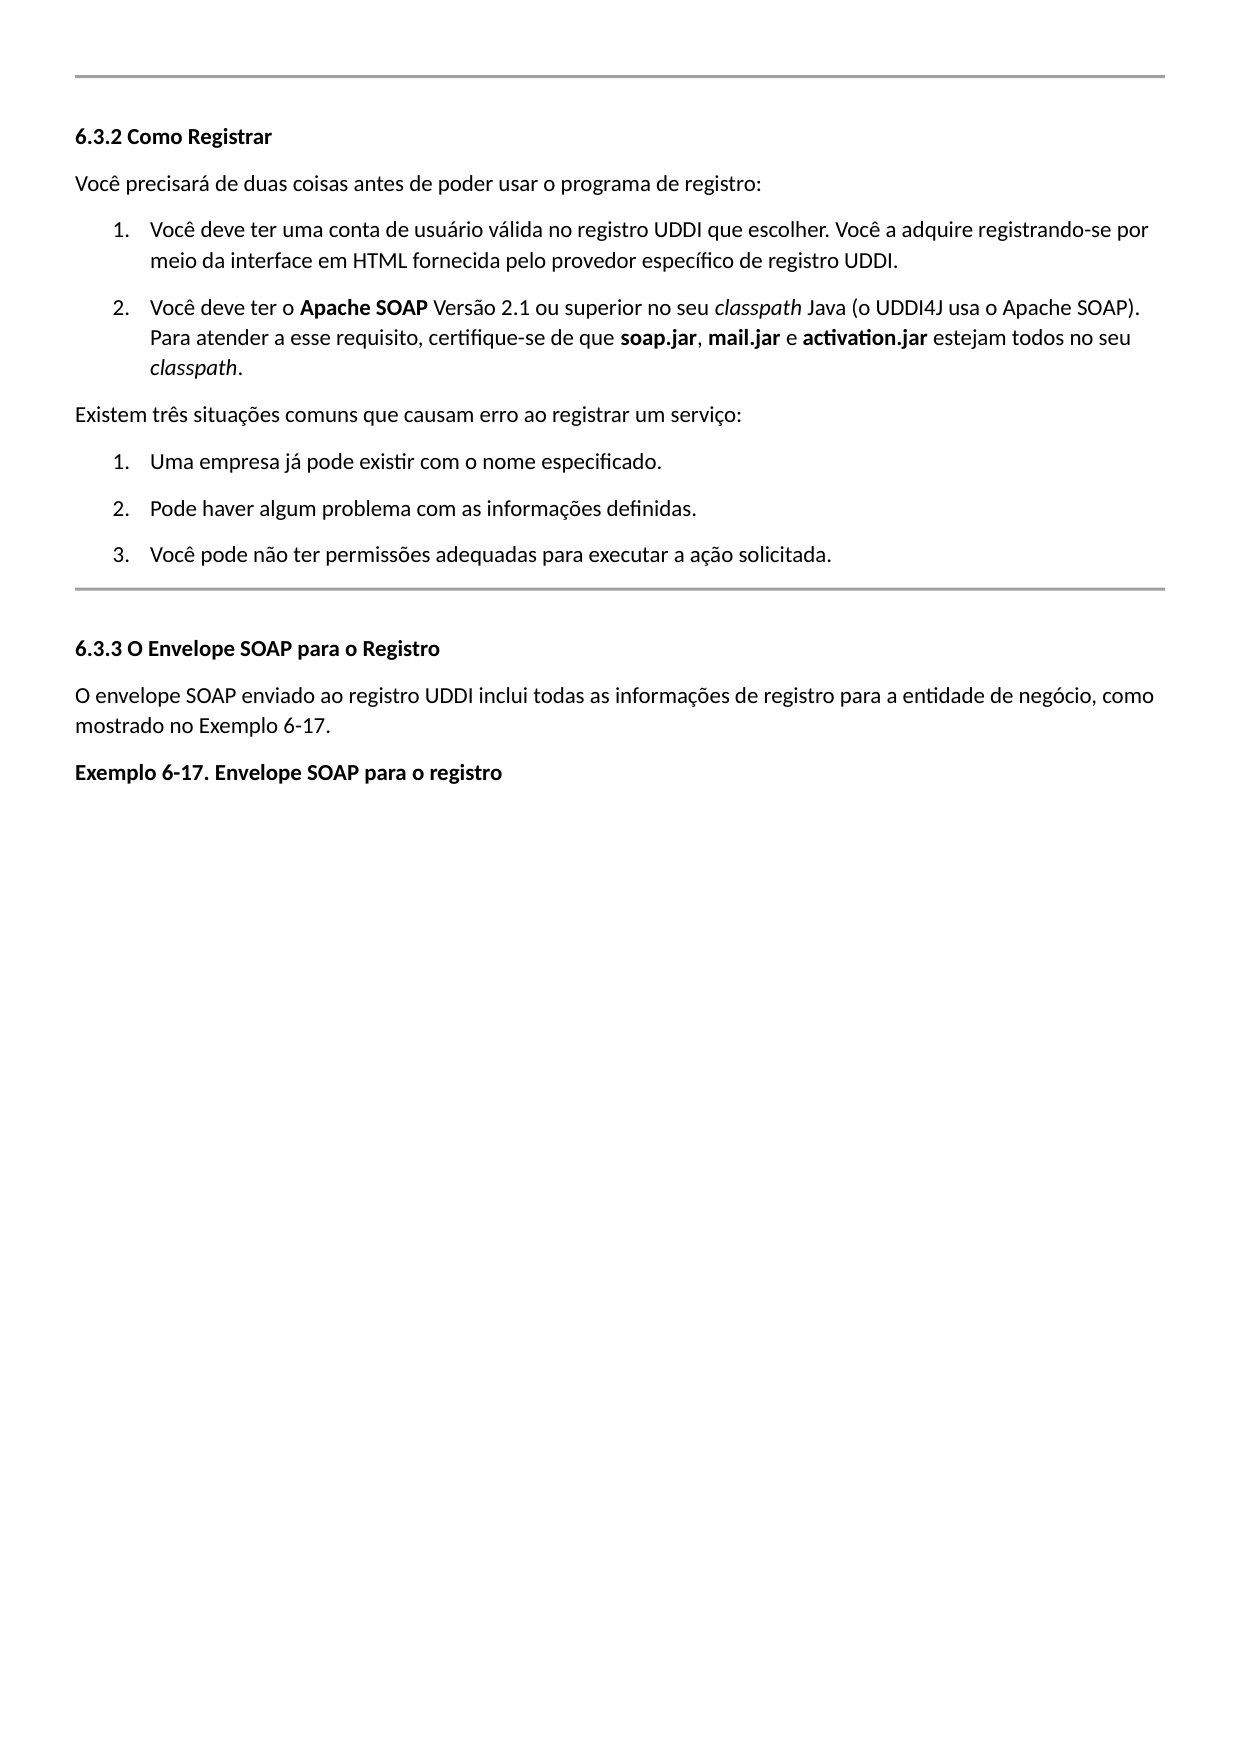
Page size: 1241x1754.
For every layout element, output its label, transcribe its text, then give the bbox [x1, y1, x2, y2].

list Você pode não ter permissões adequadas para executar a ação solicitada. [112, 541, 1165, 569]
text 6.3.2 Como Registrar [75, 122, 1165, 150]
list Uma empresa já pode existir com o nome especificado. [112, 447, 1165, 475]
text O envelope SOAP enviado ao registro UDDI inclui todas as informações de registro para a entidade de negócio, como mostrado no Exemplo 6-17. [75, 681, 1165, 739]
text Você precisará de duas coisas antes de poder usar o programa de registro: [75, 169, 1165, 197]
list Pode haver algum problema com as informações definidas. [112, 494, 1165, 522]
list Você deve ter o Apache SOAP Versão 2.1 ou superior no seu classpath Java (o UDDI4J usa o Apache SOAP). Para atender a esse requisito, certifique-se de que soap.jar, mail.jar e activation.jar estejam todos no seu classpath. [112, 293, 1165, 381]
list Você deve ter uma conta de usuário válida no registro UDDI que escolher. Você a adquire registrando-se por meio da interface em HTML fornecida pelo provedor específico de registro UDDI. [112, 216, 1165, 274]
text 6.3.3 O Envelope SOAP para o Registro [75, 634, 1165, 662]
text Existem três situações comuns que causam erro ao registrar um serviço: [75, 400, 1165, 428]
text Exemplo 6-17. Envelope SOAP para o registro [75, 758, 1165, 786]
